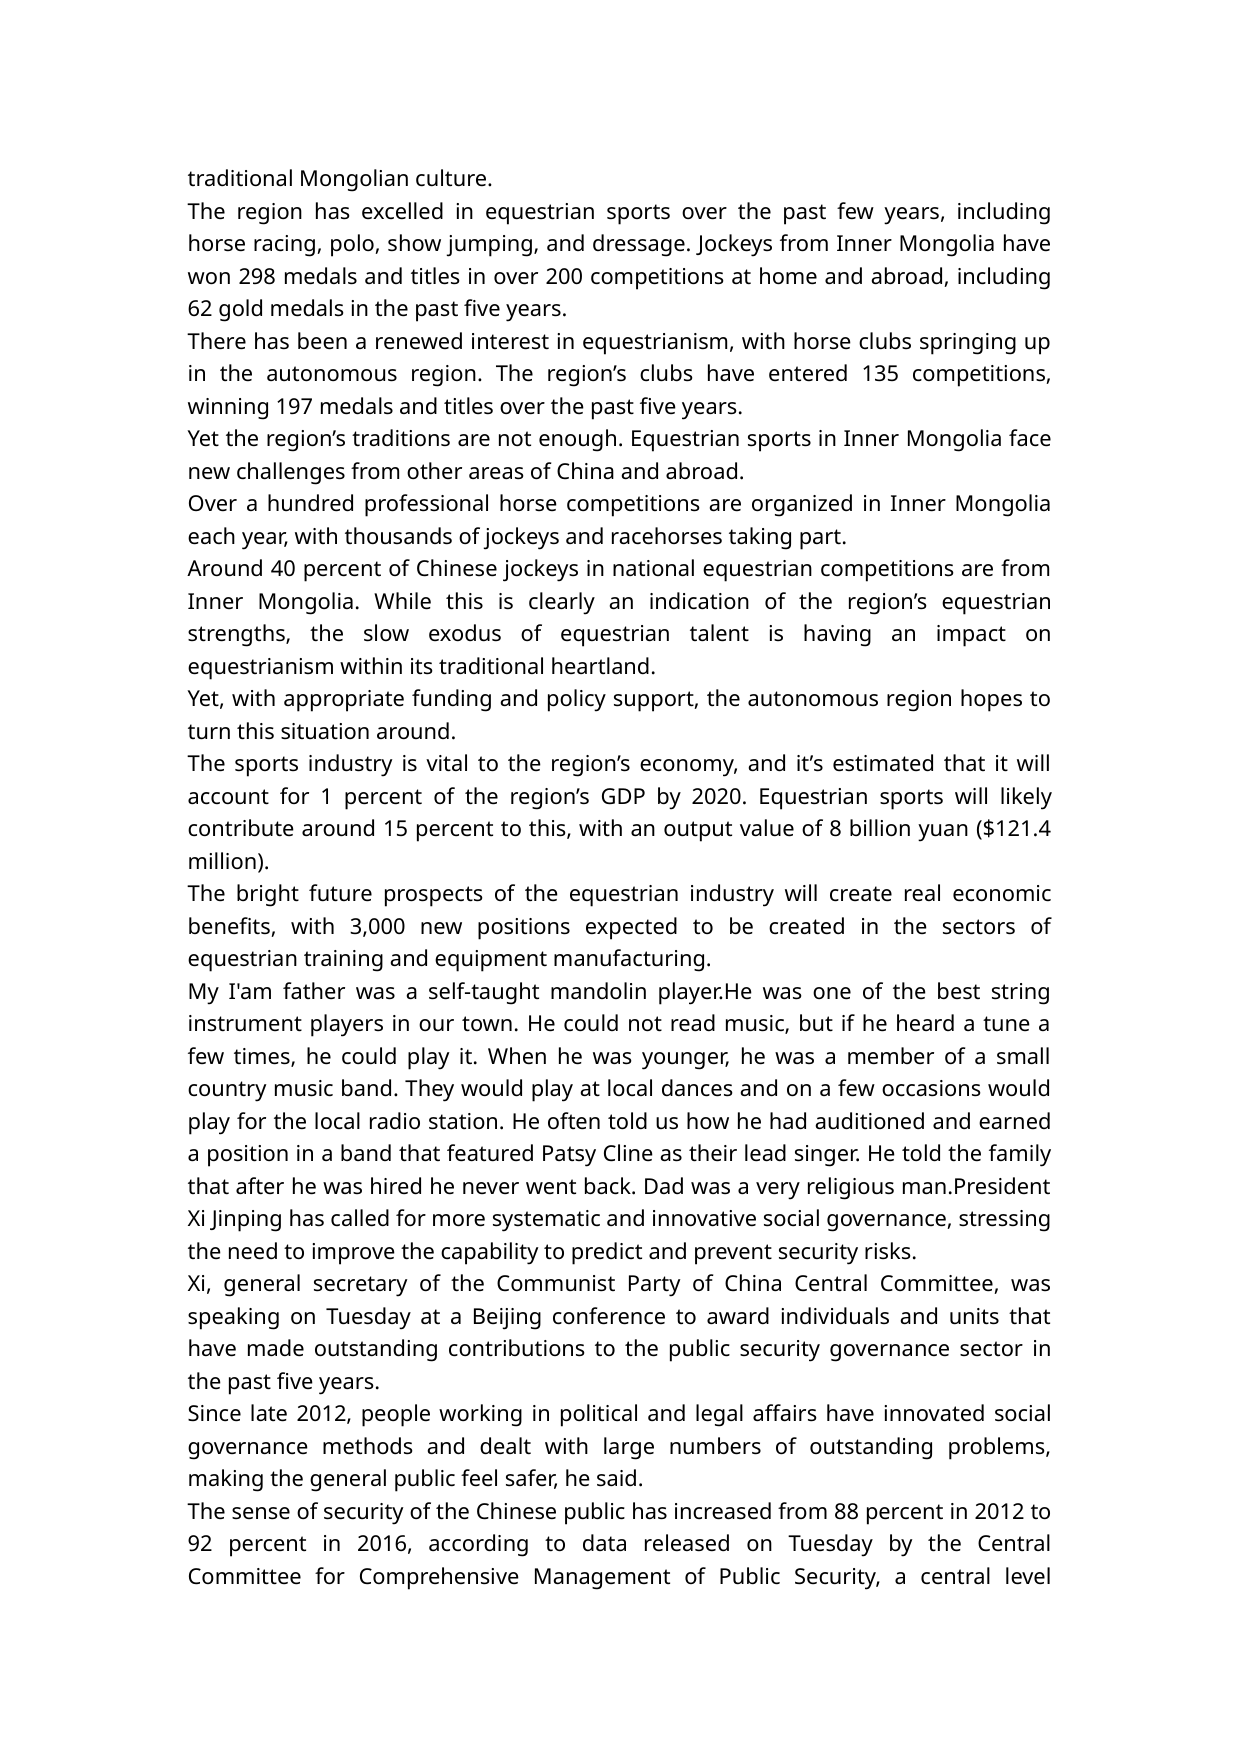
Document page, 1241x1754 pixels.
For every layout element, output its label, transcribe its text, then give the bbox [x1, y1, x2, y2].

text The bright future prospects of the equestrian industry will create real economic benefits, with 3,000 new positions expected to be created in the sectors of equestrian training and equipment manufacturing. [187, 877, 1053, 974]
text Yet, with appropriate funding and policy support, the autonomous region hopes to turn this situation around. [187, 682, 1053, 747]
text Over a hundred professional horse competitions are organized in Inner Mongolia each year, with thousands of jockeys and racehorses taking part. [187, 487, 1053, 552]
text Yet the region’s traditions are not enough. Equestrian sports in Inner Mongolia face new challenges from other areas of China and abroad. [187, 422, 1053, 487]
text There has been a renewed interest in equestrianism, with horse clubs springing up in the autonomous region. The region’s clubs have entered 135 competitions, winning 197 medals and titles over the past five years. [187, 324, 1053, 422]
text The sports industry is vital to the region’s economy, and it’s estimated that it will account for 1 percent of the region’s GDP by 2020. Equestrian sports will likely contribute around 15 percent to this, with an output value of 8 billion yuan ($121.4 million). [187, 747, 1053, 877]
text My I'am father was a self-taught mandolin player.He was one of the best string instrument players in our town. He could not read music, but if he heard a tune a few times, he could play it. When he was younger, he was a member of a small country music band. They would play at local dances and on a few occasions would play for the local radio station. He often told us how he had auditioned and earned a position in a band that featured Patsy Cline as their lead singer. He told the family that after he was hired he never went back. Dad was a very religious man.President Xi Jinping has called for more systematic and innovative social governance, stressing the need to improve the capability to predict and prevent security risks. [187, 974, 1053, 1267]
text Around 40 percent of Chinese jockeys in national equestrian competitions are from Inner Mongolia. While this is clearly an indication of the region’s equestrian strengths, the slow exodus of equestrian talent is having an impact on equestrianism within its traditional heartland. [187, 552, 1053, 682]
text The region has excelled in equestrian sports over the past few years, including horse racing, polo, show jumping, and dressage. Jockeys from Inner Mongolia have won 298 medals and titles in over 200 competitions at home and abroad, including 62 gold medals in the past five years. [187, 194, 1053, 324]
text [187, 162, 1053, 194]
text Xi, general secretary of the Communist Party of China Central Committee, was speaking on Tuesday at a Beijing conference to award individuals and units that have made outstanding contributions to the public security governance sector in the past five years. [187, 1267, 1053, 1397]
text Since late 2012, people working in political and legal affairs have innovated social governance methods and dealt with large numbers of outstanding problems, making the general public feel safer, he said. [187, 1397, 1053, 1494]
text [187, 1494, 1053, 1592]
